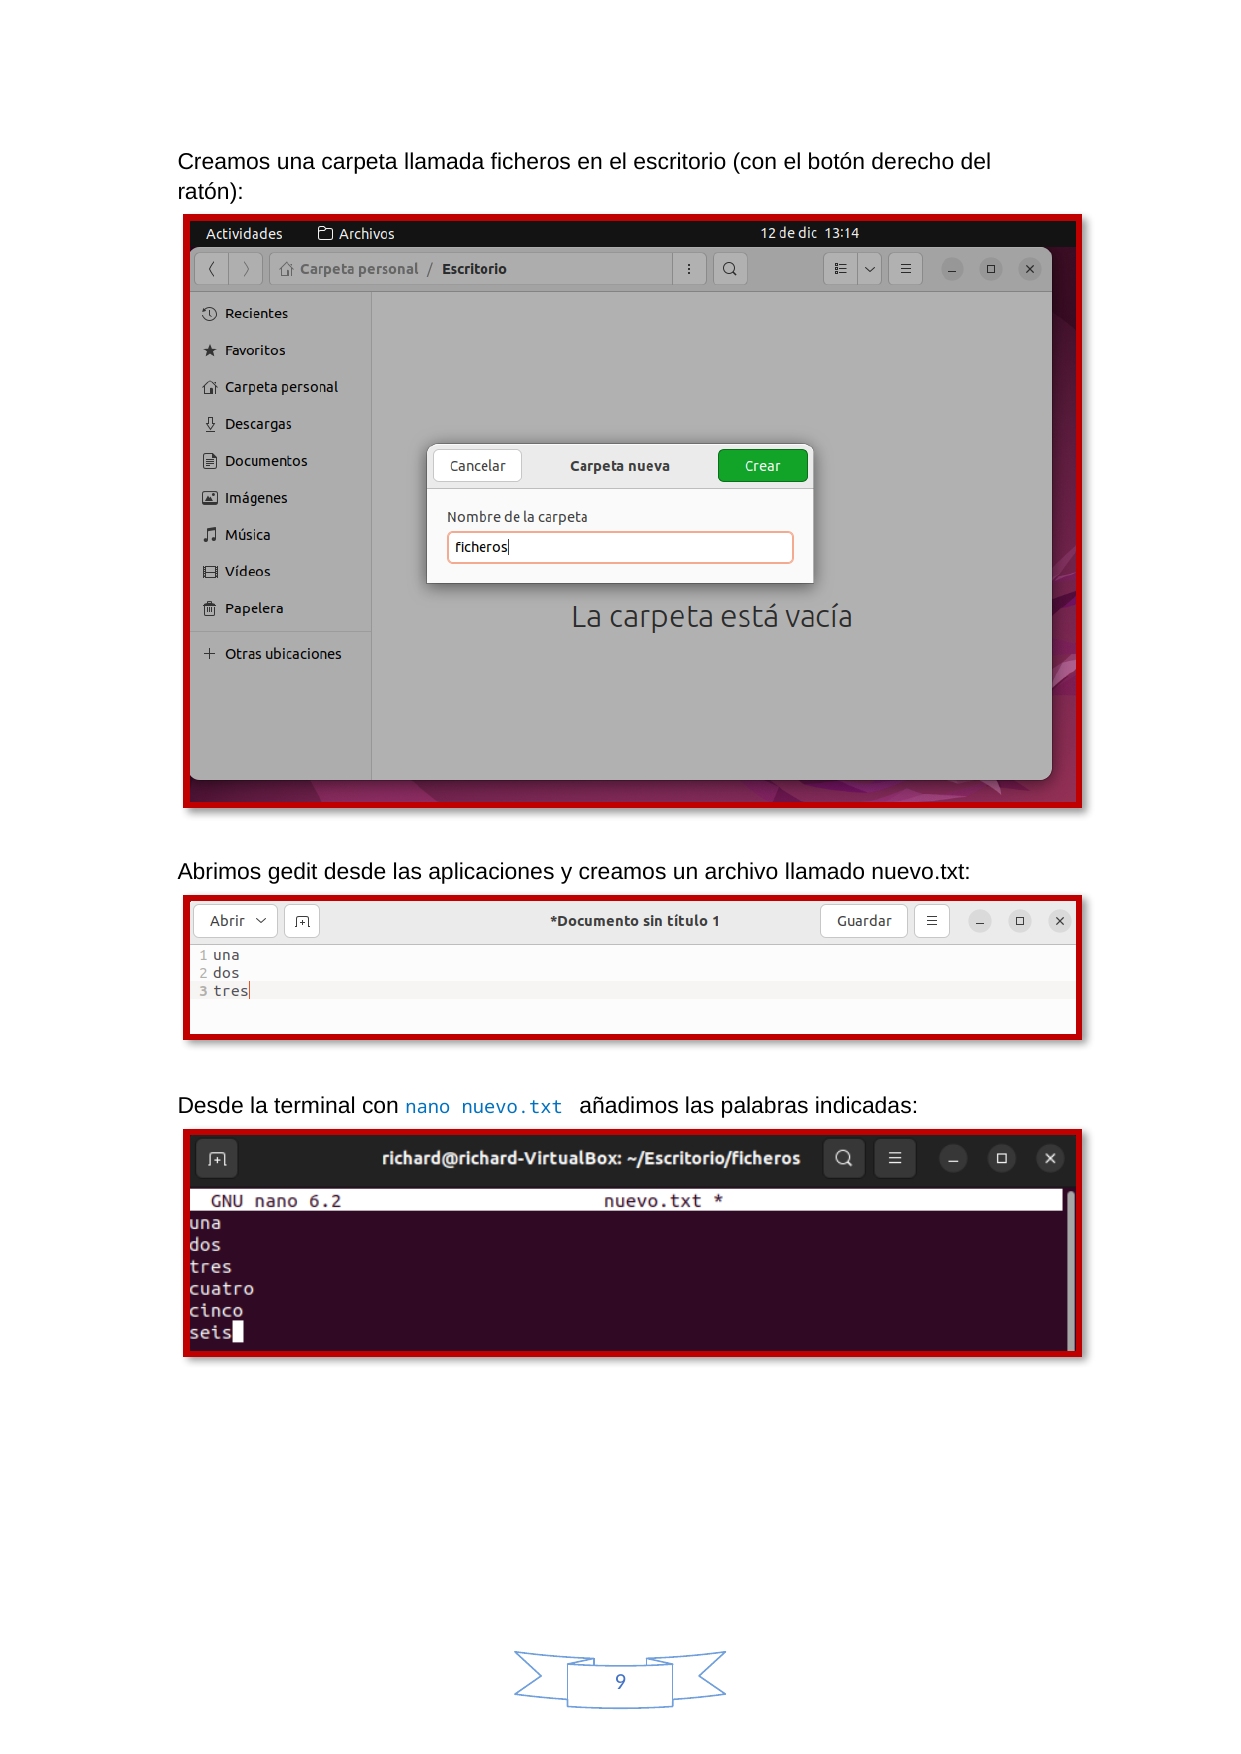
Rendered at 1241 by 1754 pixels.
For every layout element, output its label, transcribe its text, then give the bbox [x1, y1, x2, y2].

text Abrimos gedit desde las aplicaciones y creamos un archivo llamado nuevo.txt: [177, 858, 1063, 884]
text Creamos una carpeta llamada ficheros en el escritorio (con el botón derecho del ratón): [177, 148, 1063, 204]
text Desde la terminal con nano nuevo.txt añadimos las palabras indicadas: [177, 1092, 1063, 1118]
picture [190, 1135, 1076, 1351]
picture [190, 221, 1076, 802]
picture [190, 901, 1076, 1034]
